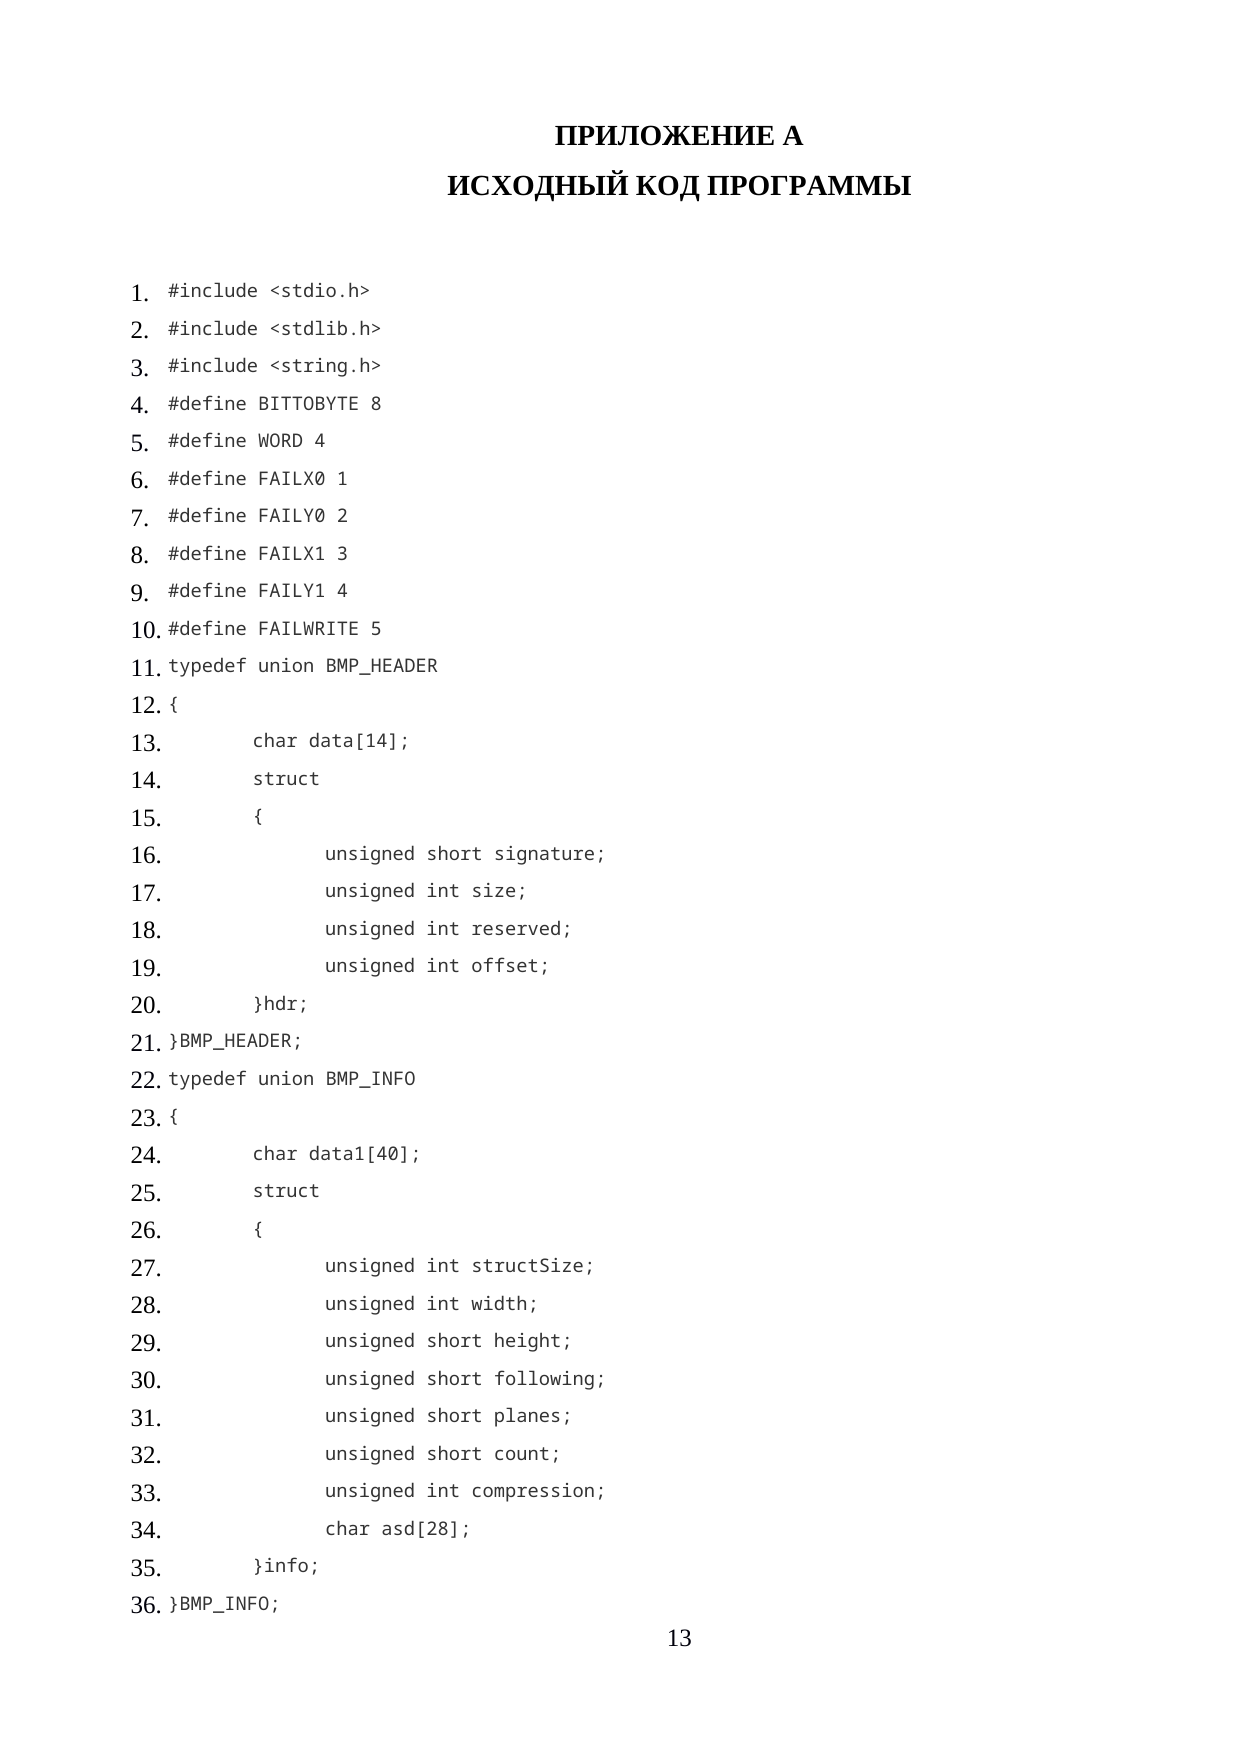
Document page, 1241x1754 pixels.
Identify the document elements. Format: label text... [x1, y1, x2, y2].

list unsigned short count; [130, 1432, 1181, 1469]
list #define FAILX0 1 [130, 457, 1181, 494]
list char data[14]; [130, 719, 1181, 757]
text приложение А [177, 118, 1181, 152]
list unsigned int reserved; [130, 907, 1181, 944]
list struct [130, 757, 1181, 794]
list unsigned short planes; [130, 1394, 1181, 1432]
text Исходный код программы [177, 168, 1181, 202]
list { [130, 1094, 1181, 1132]
list unsigned short height; [130, 1319, 1181, 1357]
list unsigned int structSize; [130, 1244, 1181, 1282]
list typedef union BMP_INFO [130, 1057, 1181, 1094]
list #define FAILY0 2 [130, 494, 1181, 532]
list #define WORD 4 [130, 419, 1181, 457]
list }BMP_INFO; [130, 1582, 1181, 1619]
list { [130, 794, 1181, 832]
list unsigned int compression; [130, 1469, 1181, 1507]
list typedef union BMP_HEADER [130, 644, 1181, 682]
list unsigned short signature; [130, 832, 1181, 869]
list struct [130, 1169, 1181, 1207]
list #define FAILX1 3 [130, 532, 1181, 569]
list #include <stdio.h> [130, 269, 1181, 307]
list #define FAILY1 4 [130, 569, 1181, 607]
list }BMP_HEADER; [130, 1019, 1181, 1057]
list { [130, 682, 1181, 719]
list char asd[28]; [130, 1507, 1181, 1544]
list }hdr; [130, 982, 1181, 1019]
list #include <string.h> [130, 344, 1181, 382]
list { [130, 1207, 1181, 1244]
list unsigned int size; [130, 869, 1181, 907]
list char data1[40]; [130, 1132, 1181, 1169]
list #define BITTOBYTE 8 [130, 382, 1181, 419]
list #include <stdlib.h> [130, 307, 1181, 344]
list }info; [130, 1544, 1181, 1582]
list unsigned short following; [130, 1357, 1181, 1394]
list unsigned int offset; [130, 944, 1181, 982]
list #define FAILWRITE 5 [130, 607, 1181, 644]
list unsigned int width; [130, 1282, 1181, 1319]
